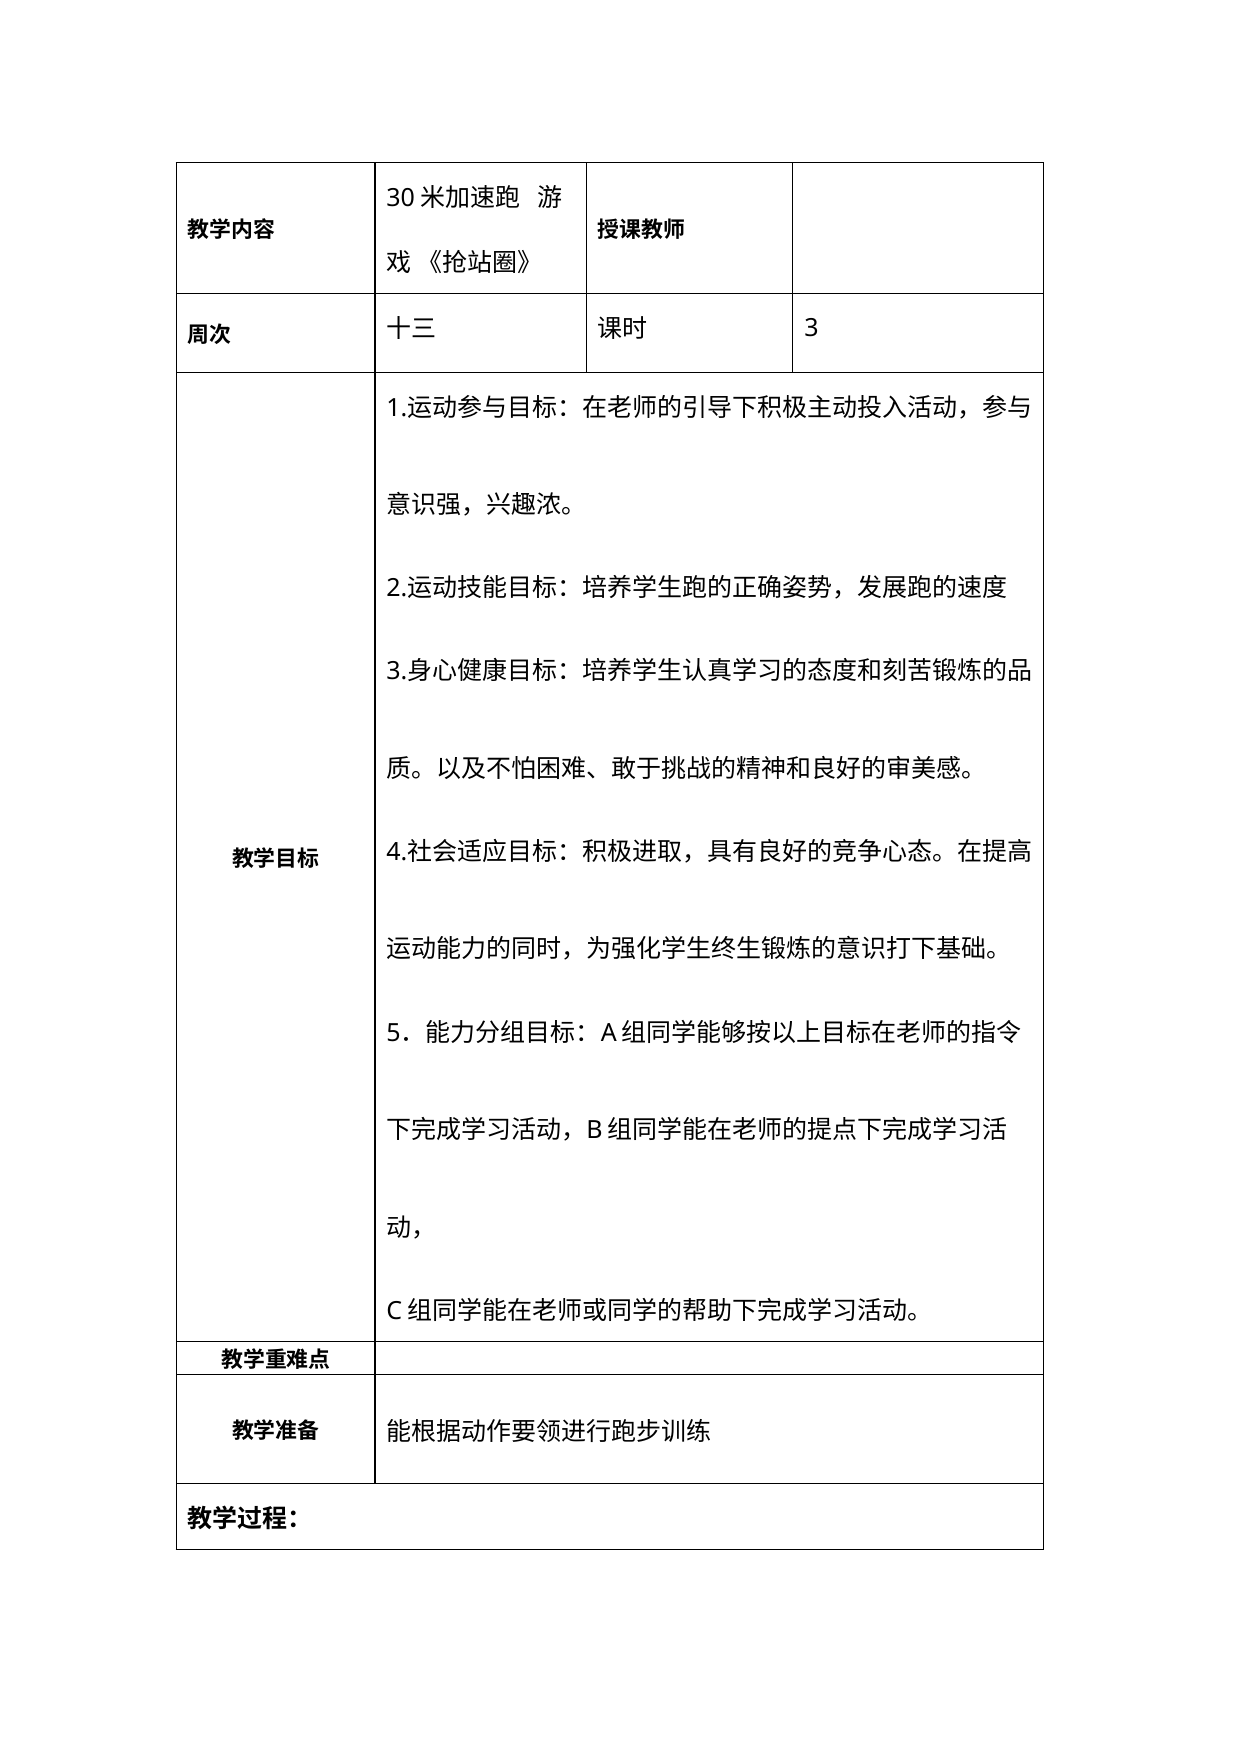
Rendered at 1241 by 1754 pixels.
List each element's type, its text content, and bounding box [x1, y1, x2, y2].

table_cell 教学重难点 [177, 1342, 374, 1374]
table_cell 1.运动参与目标：在老师的引导下积极主动投入活动，参与意识强，兴趣浓。 2.运动技能目标：培养学生跑的正确姿势，发展跑的速度 3.身心健康目标：培养学生认真学习的态度和刻苦锻炼的品质。以及不怕困难、敢于挑战的精神和良好的审美感。 4.社会适应目标：积极进取，具有良好的竞争心态。在提高运动能力的同时，为强化学生终生锻炼的意识打下基础。 5．能力分组目标：A组同学能够按以上目标在老师的指令下完成学习活动，B组同学能在老师的提点下完成学习活动， C组同学能在老师或同学的帮助下完成学习活动。 [376, 373, 1043, 1341]
table_cell 十三 [376, 294, 586, 372]
table_cell [376, 1342, 1043, 1374]
table_header 30米加速跑 游戏 《抢站圈》 [376, 163, 586, 293]
table_header 教学内容 [177, 163, 374, 293]
table_cell 能根据动作要领进行跑步训练 [376, 1375, 1043, 1483]
table_header 授课教师 [587, 163, 792, 293]
table_cell 3 [793, 294, 1043, 372]
table_cell 课时 [587, 294, 792, 372]
table_cell 教学准备 [177, 1375, 374, 1483]
table_cell 周次 [177, 294, 374, 372]
table_cell 教学目标 [177, 373, 374, 1341]
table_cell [177, 1484, 1043, 1549]
table_header [793, 163, 1043, 293]
